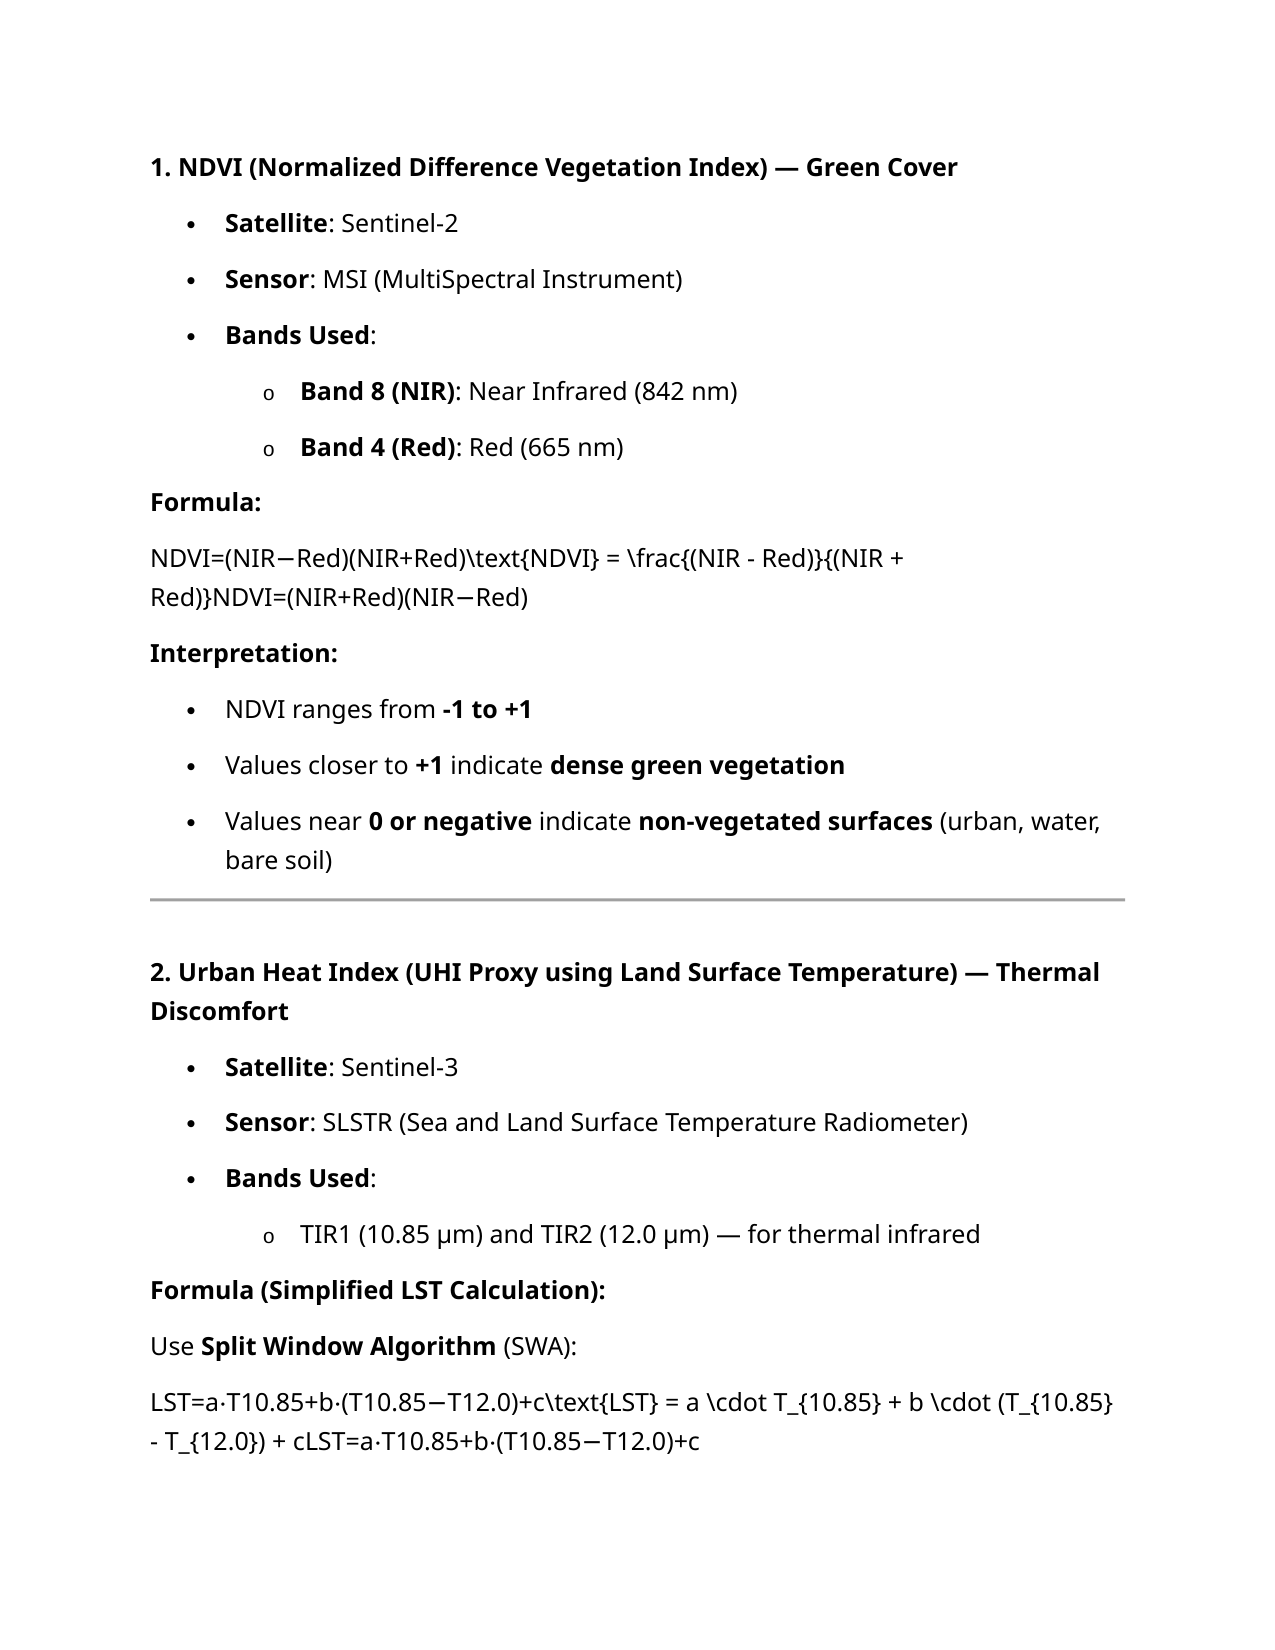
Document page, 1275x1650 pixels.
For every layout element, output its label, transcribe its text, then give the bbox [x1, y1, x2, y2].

text Use Split Window Algorithm (SWA): [150, 1328, 1125, 1362]
list Bands Used: [187, 1161, 1125, 1195]
list Satellite: Sentinel-3 [187, 1049, 1125, 1083]
list Sensor: SLSTR (Sea and Land Surface Temperature Radiometer) [187, 1105, 1125, 1139]
list Band 4 (Red): Red (665 nm) [262, 429, 1125, 463]
list Sensor: MSI (MultiSpectral Instrument) [187, 262, 1125, 296]
text 2. Urban Heat Index (UHI Proxy using Land Surface Temperature) — Thermal Discomfort [150, 954, 1125, 1027]
list Band 8 (NIR): Near Infrared (842 nm) [262, 373, 1125, 407]
list TIR1 (10.85 µm) and TIR2 (12.0 µm) — for thermal infrared [262, 1217, 1125, 1251]
text Formula (Simplified LST Calculation): [150, 1272, 1125, 1307]
text Formula: [150, 485, 1125, 519]
list NDVI ranges from -1 to +1 [187, 692, 1125, 726]
list Bands Used: [187, 317, 1125, 352]
list Satellite: Sentinel-2 [187, 206, 1125, 240]
text Interpretation: [150, 636, 1125, 670]
text NDVI=(NIR−Red)(NIR+Red)\text{NDVI} = \frac{(NIR - Red)}{(NIR + Red)}NDVI=(NIR+Red)(NIR−Red)​ [150, 541, 1125, 614]
text 1. NDVI (Normalized Difference Vegetation Index) — Green Cover [150, 150, 1125, 184]
text LST=a⋅T10.85+b⋅(T10.85−T12.0)+c\text{LST} = a \cdot T_{10.85} + b \cdot (T_{10.85} - T_{12.0}) + cLST=a⋅T10.85​+b⋅(T10.85​−T12.0​)+c [150, 1384, 1125, 1457]
list Values closer to +1 indicate dense green vegetation [187, 747, 1125, 782]
list Values near 0 or negative indicate non-vegetated surfaces (urban, water, bare soil) [187, 803, 1125, 877]
